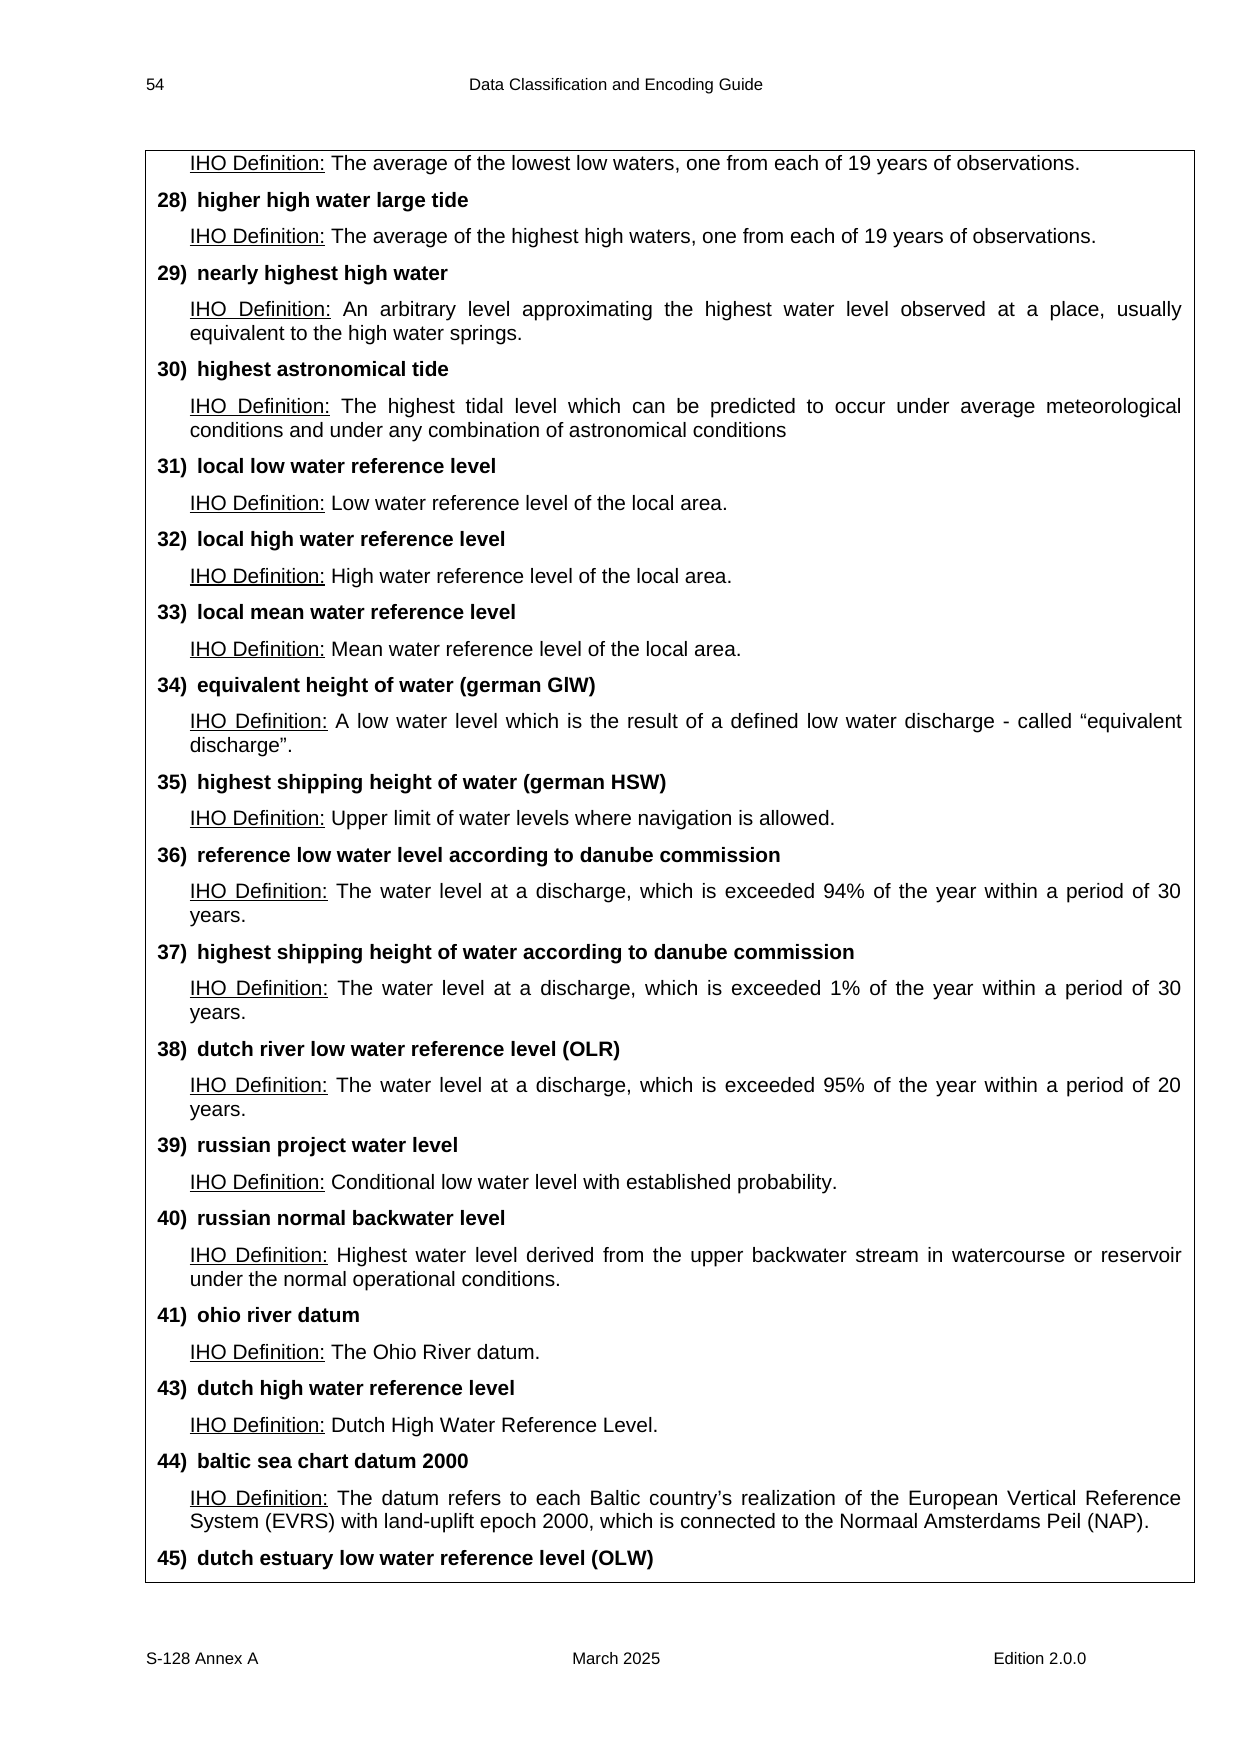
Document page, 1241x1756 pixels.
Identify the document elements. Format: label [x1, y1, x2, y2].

table_header [146, 151, 1194, 1582]
